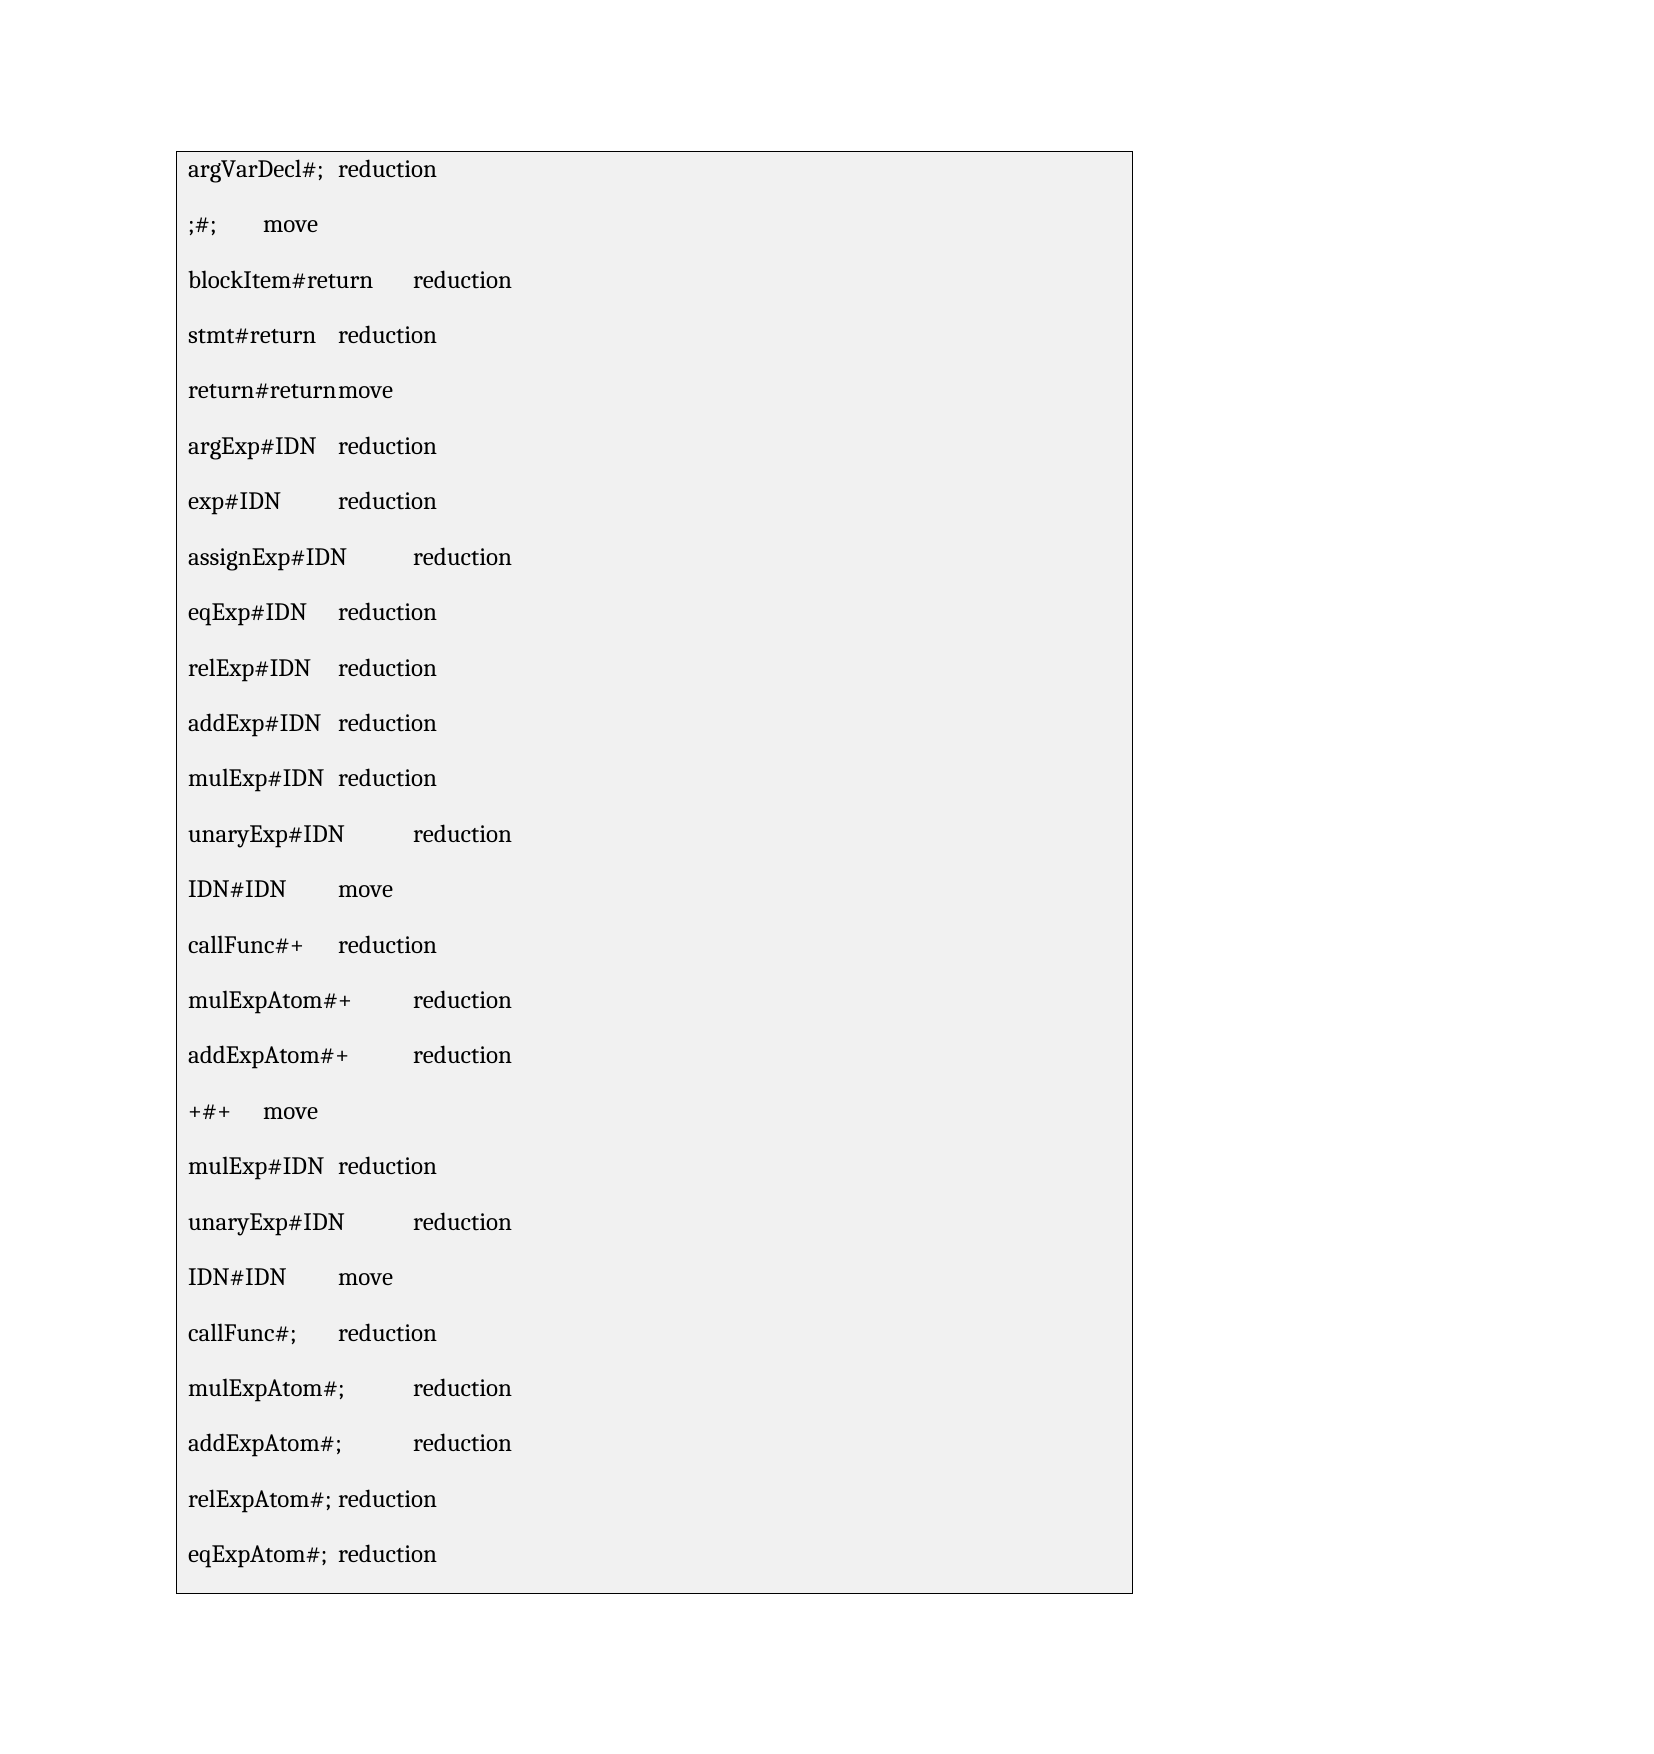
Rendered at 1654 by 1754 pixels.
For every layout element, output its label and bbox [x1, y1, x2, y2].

table_header [177, 152, 1132, 1593]
